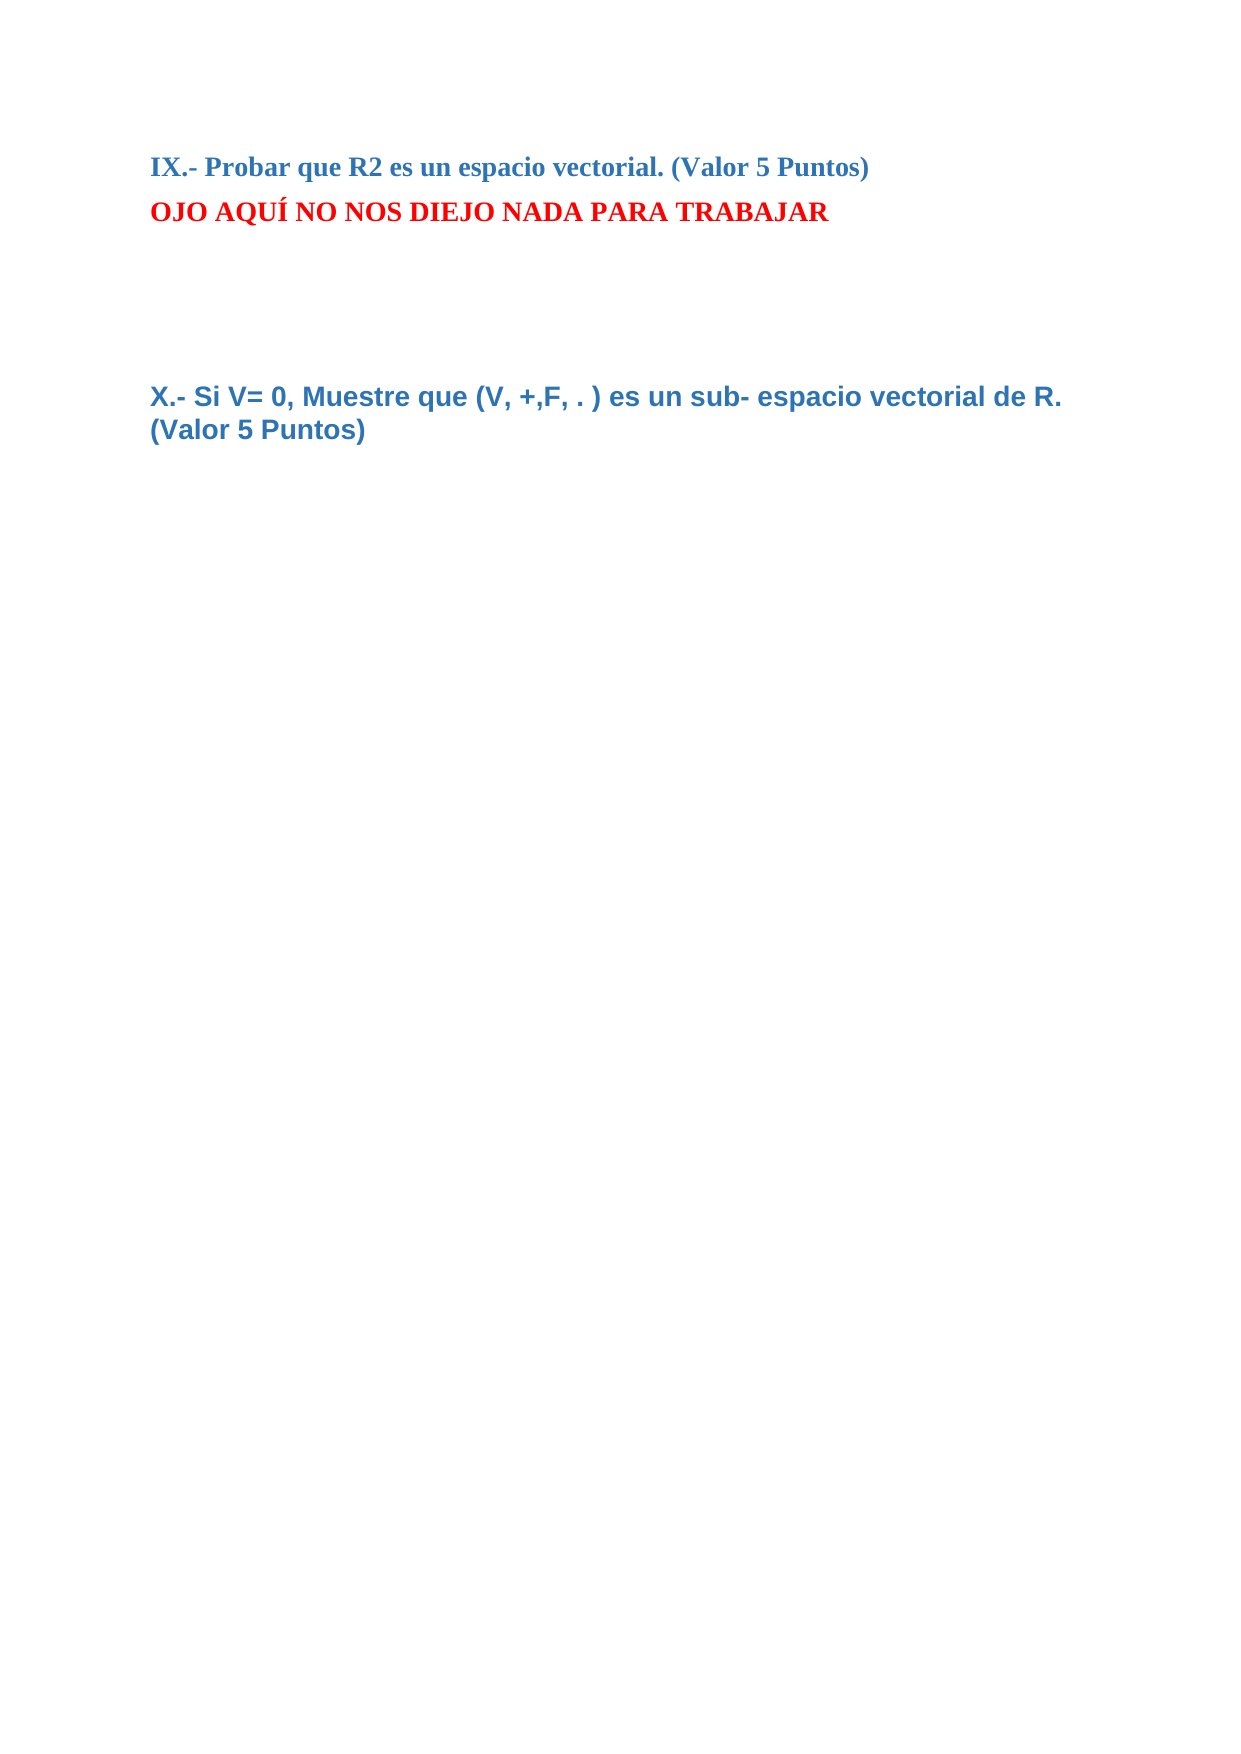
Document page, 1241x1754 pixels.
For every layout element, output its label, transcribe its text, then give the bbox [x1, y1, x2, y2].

text IX.- Probar que R2 es un espacio vectorial. (Valor 5 Puntos) [150, 150, 1090, 182]
text OJO AQUÍ NO NOS DIEJO NADA PARA TRABAJAR [150, 195, 1090, 227]
text X.- Si V= 0, Muestre que (V, +,F, . ) es un sub- espacio vectorial de R. (Valor 5 Puntos) [150, 380, 1090, 445]
